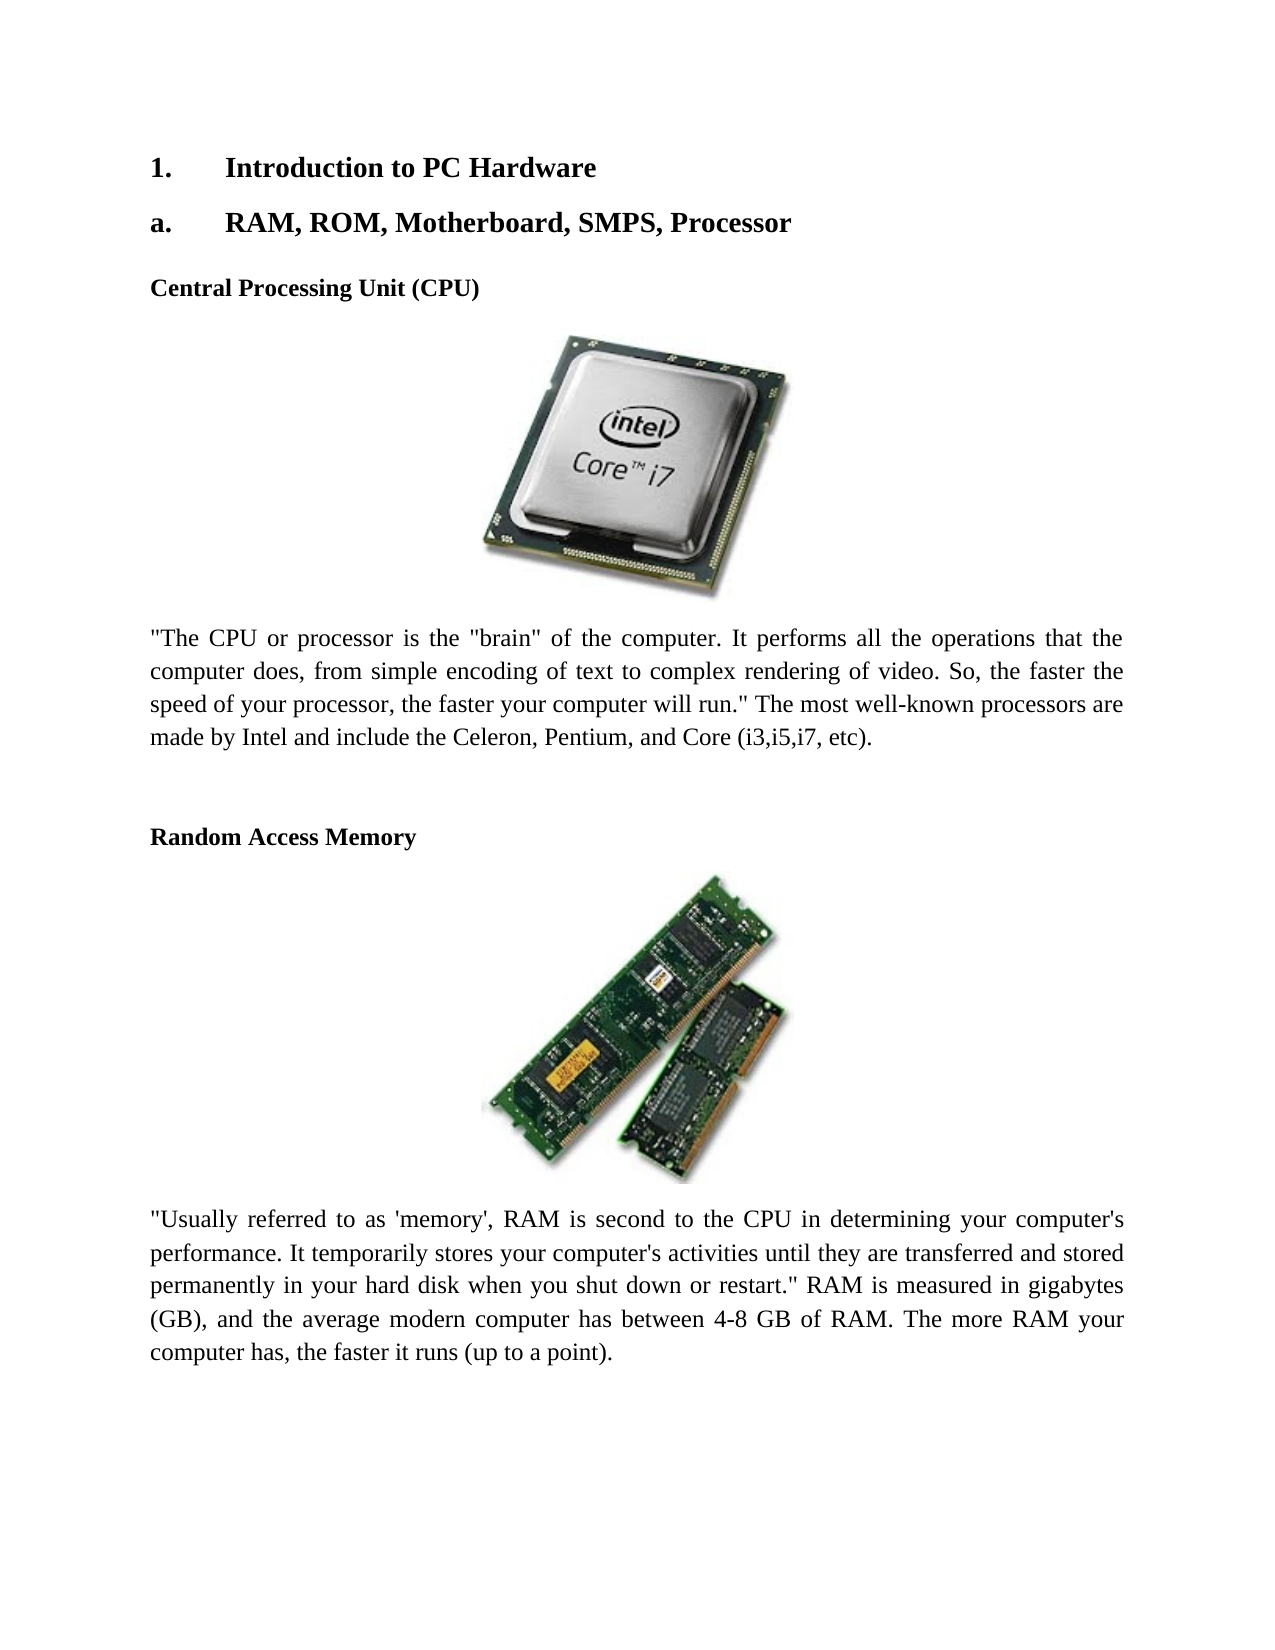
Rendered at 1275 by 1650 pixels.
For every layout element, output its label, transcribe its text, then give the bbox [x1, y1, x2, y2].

text "The CPU or processor is the "brain" of the computer. It performs all the operations that the computer does, from simple encoding of text to complex rendering of video. So, the faster the speed of your processor, the faster your computer will run." The most well-known processors are made by Intel and include the Celeron, Pentium, and Core (i3,i5,i7, etc). [150, 718, 1125, 751]
text Random Access Memory [150, 822, 1125, 850]
text "Usually referred to as 'memory', RAM is second to the CPU in determining your computer's performance. It temporarily stores your computer's activities until they are transferred and stored permanently in your hard disk when you shut down or restart." RAM is measured in gigabytes (GB), and the average modern computer has between 4-8 GB of RAM. The more RAM your computer has, the faster it runs (up to a point). [150, 1332, 1125, 1365]
picture [481, 335, 794, 603]
text 1. Introduction to PC Hardware [150, 150, 1125, 183]
picture [481, 871, 794, 1184]
subtitle Central Processing Unit (CPU) [150, 273, 1125, 302]
text a. RAM, ROM, Motherboard, SMPS, Processor [150, 205, 1125, 239]
